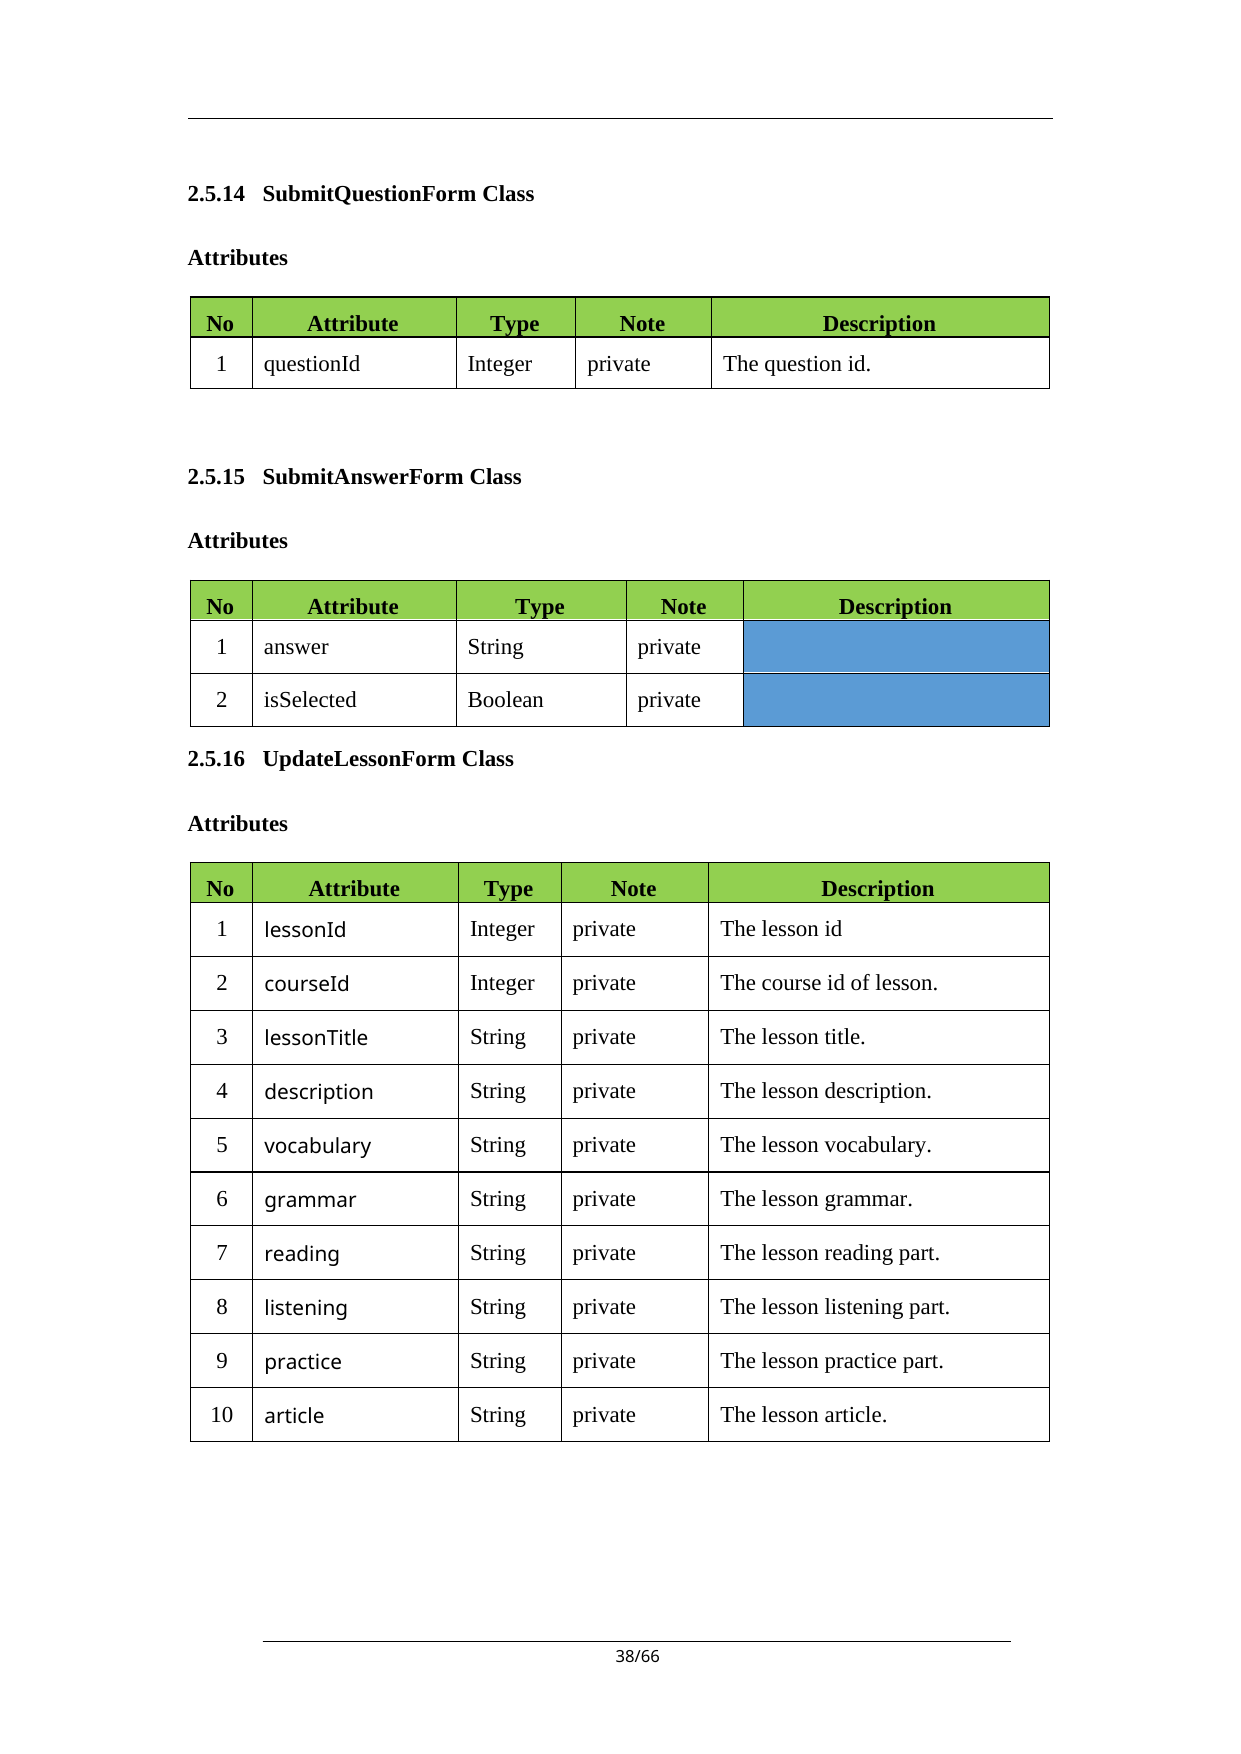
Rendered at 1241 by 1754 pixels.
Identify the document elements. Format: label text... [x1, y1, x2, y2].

table_cell String [459, 1173, 561, 1225]
table_cell 3 [191, 1011, 252, 1063]
table_header Note [562, 863, 708, 902]
table_cell String [459, 1334, 561, 1387]
table_cell answer [253, 621, 456, 672]
table_cell questionId [253, 338, 456, 388]
table_cell String [459, 1011, 561, 1063]
table_cell private [627, 621, 743, 672]
table_cell String [459, 1119, 561, 1171]
table_cell private [562, 957, 708, 1009]
table_cell listening [253, 1280, 458, 1333]
table_cell 7 [191, 1226, 252, 1279]
subtitle UpdateLessonForm Class [187, 745, 1053, 772]
table_cell 8 [191, 1280, 252, 1333]
table_cell private [562, 1065, 708, 1117]
table_cell lessonTitle [253, 1011, 458, 1063]
table_cell lessonId [253, 903, 458, 956]
table_cell courseId [253, 957, 458, 1009]
table_cell [744, 674, 1049, 726]
subtitle Attributes [187, 810, 1053, 836]
subtitle Attributes [187, 244, 1053, 271]
table_cell 2 [191, 674, 252, 726]
table_cell 5 [191, 1119, 252, 1171]
table_cell reading [253, 1226, 458, 1279]
table_cell private [562, 1226, 708, 1279]
table_cell String [459, 1065, 561, 1117]
table_header Attribute [253, 581, 456, 619]
table_cell practice [253, 1334, 458, 1387]
table_header Note [627, 581, 743, 619]
table_header Attribute [253, 863, 458, 902]
subtitle SubmitQuestionForm Class [187, 180, 1053, 206]
table_cell private [562, 1388, 708, 1441]
table_header Description [712, 298, 1049, 336]
table_header No [191, 581, 252, 619]
table_cell The lesson description. [709, 1065, 1049, 1117]
table_cell 6 [191, 1173, 252, 1225]
table_header Type [457, 581, 626, 619]
table_cell private [562, 1173, 708, 1225]
subtitle SubmitAnswerForm Class [187, 463, 1053, 489]
table_cell private [562, 1280, 708, 1333]
table_cell The lesson reading part. [709, 1226, 1049, 1279]
table_cell The lesson article. [709, 1388, 1049, 1441]
table_cell description [253, 1065, 458, 1117]
table_header Type [457, 298, 575, 336]
table_cell [744, 621, 1049, 672]
table_cell The lesson listening part. [709, 1280, 1049, 1333]
table_cell Boolean [457, 674, 626, 726]
table_cell 10 [191, 1388, 252, 1441]
table_cell private [627, 674, 743, 726]
table_header Description [709, 863, 1049, 902]
table_cell The lesson title. [709, 1011, 1049, 1063]
table_cell private [562, 1011, 708, 1063]
table_header Note [576, 298, 711, 336]
table_cell The lesson grammar. [709, 1173, 1049, 1225]
table_cell private [576, 338, 711, 388]
table_cell String [459, 1388, 561, 1441]
table_cell isSelected [253, 674, 456, 726]
table_cell 2 [191, 957, 252, 1009]
table_cell private [562, 1334, 708, 1387]
table_cell Integer [459, 957, 561, 1009]
table_cell String [457, 621, 626, 672]
table_cell article [253, 1388, 458, 1441]
table_header Description [744, 581, 1049, 619]
table_cell String [459, 1280, 561, 1333]
table_cell The lesson vocabulary. [709, 1119, 1049, 1171]
table_cell private [562, 1119, 708, 1171]
table_header Type [459, 863, 561, 902]
table_cell Integer [459, 903, 561, 956]
table_cell The lesson id [709, 903, 1049, 956]
table_cell The course id of lesson. [709, 957, 1049, 1009]
table_cell The lesson practice part. [709, 1334, 1049, 1387]
subtitle Attributes [187, 528, 1053, 554]
table_header No [191, 863, 252, 902]
table_cell vocabulary [253, 1119, 458, 1171]
table_header No [191, 298, 252, 336]
table_cell 1 [191, 338, 252, 388]
table_cell Integer [457, 338, 575, 388]
table_cell The question id. [712, 338, 1049, 388]
table_cell 4 [191, 1065, 252, 1117]
table_cell 1 [191, 621, 252, 672]
table_cell 9 [191, 1334, 252, 1387]
table_cell 1 [191, 903, 252, 956]
table_cell String [459, 1226, 561, 1279]
table_cell grammar [253, 1173, 458, 1225]
table_cell private [562, 903, 708, 956]
table_header Attribute [253, 298, 456, 336]
